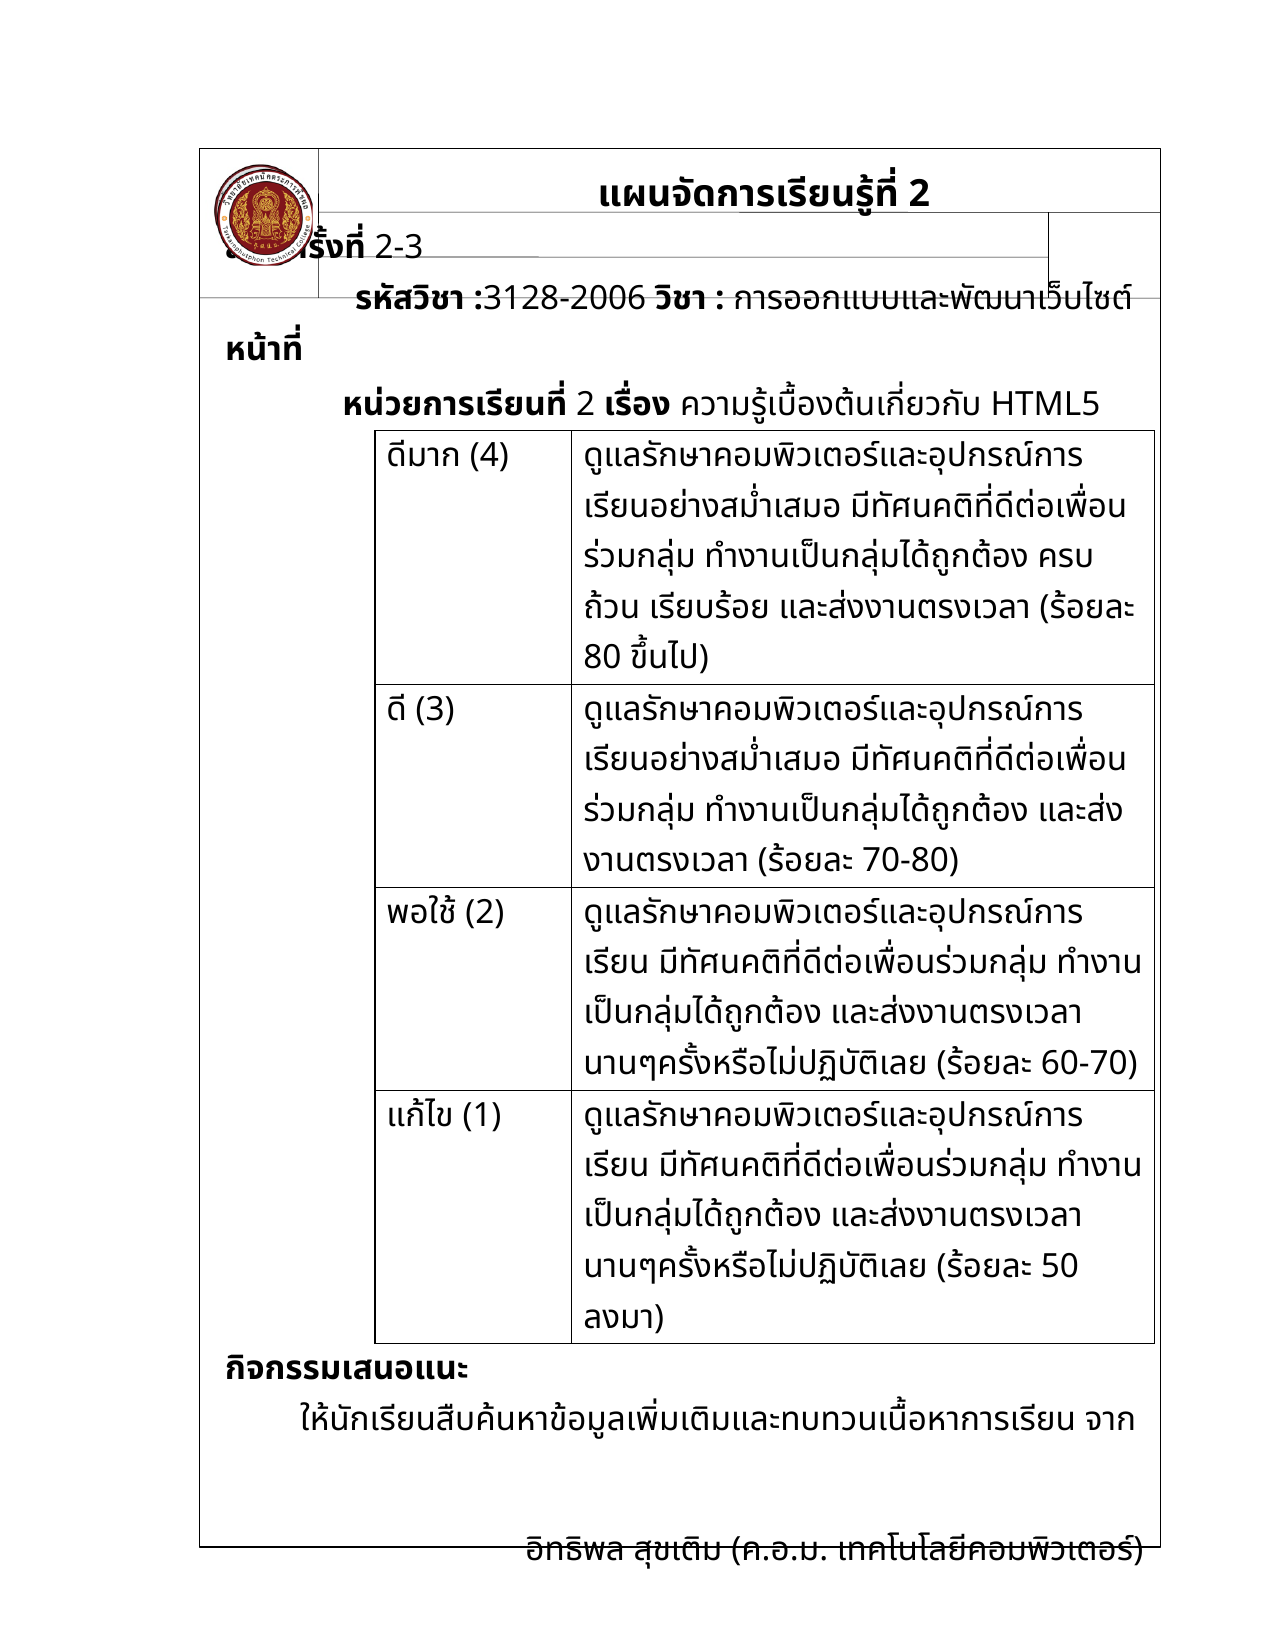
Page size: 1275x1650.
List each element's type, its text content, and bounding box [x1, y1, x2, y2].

table_cell ดีมาก (4) [376, 431, 571, 684]
table_cell ดูแลรักษาคอมพิวเตอร์และอุปกรณ์การเรียนอย่างสม่ำเสมอ มีทัศนคติที่ดีต่อเพื่อนร่วมกลุ่ม ทำงานเป็นกลุ่มได้ถูกต้อง ครบถ้วน เรียบร้อย และส่งงานตรงเวลา (ร้อยละ 80 ขึ้นไป) [572, 431, 1154, 684]
table_cell พอใช้ (2) [376, 888, 571, 1089]
table_cell ดูแลรักษาคอมพิวเตอร์และอุปกรณ์การเรียน มีทัศนคติที่ดีต่อเพื่อนร่วมกลุ่ม ทำงานเป็นกลุ่มได้ถูกต้อง และส่งงานตรงเวลา นานๆครั้งหรือไม่ปฏิบัติเลย (ร้อยละ 50 ลงมา) [572, 1091, 1154, 1343]
table_cell ดี (3) [376, 685, 571, 887]
picture [205, 156, 316, 267]
table_cell แก้ไข (1) [376, 1091, 571, 1343]
table_cell ดูแลรักษาคอมพิวเตอร์และอุปกรณ์การเรียนอย่างสม่ำเสมอ มีทัศนคติที่ดีต่อเพื่อนร่วมกลุ่ม ทำงานเป็นกลุ่มได้ถูกต้อง และส่งงานตรงเวลา (ร้อยละ 70-80) [572, 685, 1154, 887]
table_cell ดูแลรักษาคอมพิวเตอร์และอุปกรณ์การเรียน มีทัศนคติที่ดีต่อเพื่อนร่วมกลุ่ม ทำงานเป็นกลุ่มได้ถูกต้อง และส่งงานตรงเวลา นานๆครั้งหรือไม่ปฏิบัติเลย (ร้อยละ 60-70) [572, 888, 1154, 1089]
